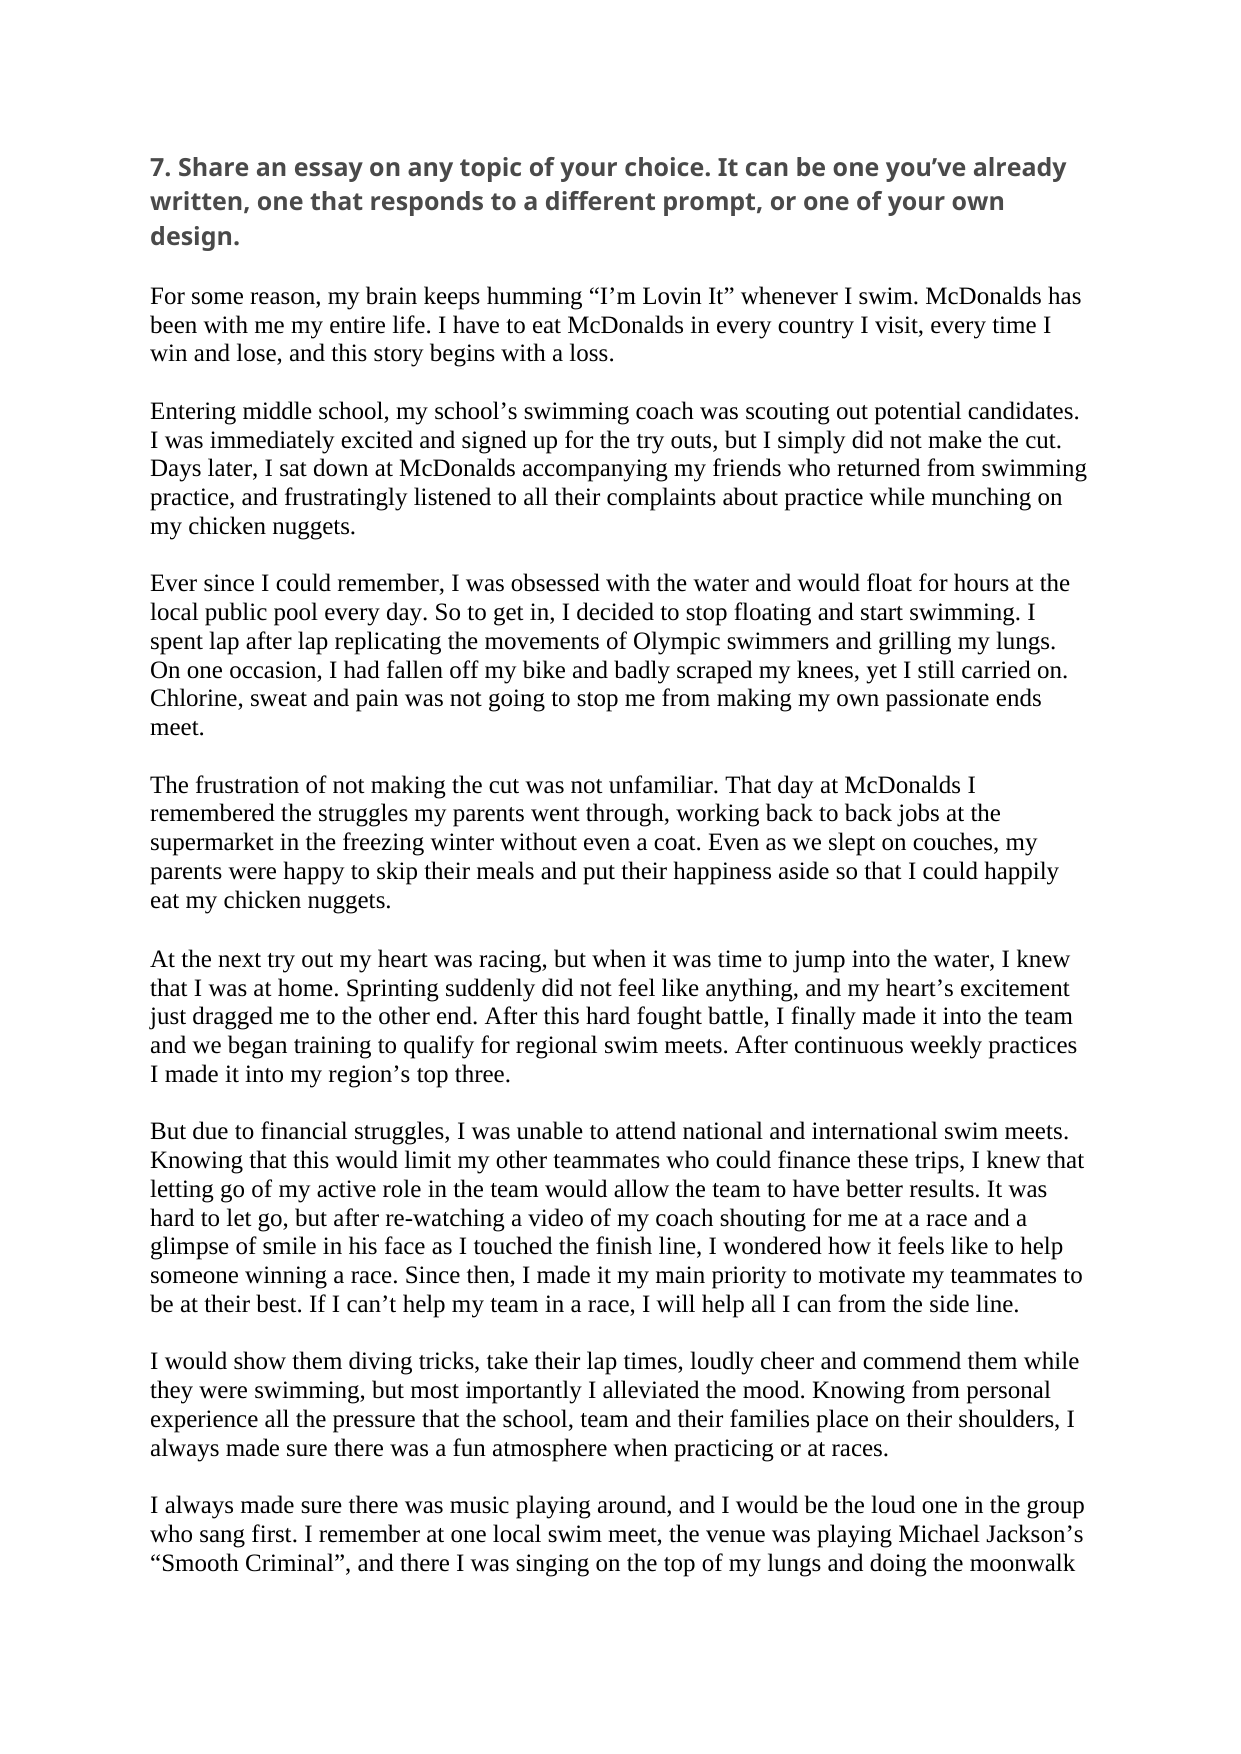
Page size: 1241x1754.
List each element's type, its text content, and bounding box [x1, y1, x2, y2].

text Entering middle school, my school’s swimming coach was scouting out potential candidates. I was immediately excited and signed up for the try outs, but I simply did not make the cut. Days later, I sat down at McDonalds accompanying my friends who returned from swimming practice, and frustratingly listened to all their complaints about practice while munching on my chicken nuggets. [150, 396, 1090, 540]
text But due to financial struggles, I was unable to attend national and international swim meets. Knowing that this would limit my other teammates who could finance these trips, I knew that letting go of my active role in the team would allow the team to have better results. It was hard to let go, but after re-watching a video of my coach shouting for me at a race and a glimpse of smile in his face as I touched the finish line, I wondered how it feels like to help someone winning a race. Since then, I made it my main priority to motivate my teammates to be at their best. If I can’t help my team in a race, I will help all I can from the side line. [150, 1116, 1090, 1318]
text At the next try out my heart was racing, but when it was time to jump into the water, I knew that I was at home. Sprinting suddenly did not feel like anything, and my heart’s excitement just dragged me to the other end. After this hard fought battle, I finally made it into the team and we began training to qualify for regional swim meets. After continuous weekly practices I made it into my region’s top three. [150, 944, 1090, 1088]
text For some reason, my brain keeps humming “I’m Lovin It” whenever I swim. McDonalds has been with me my entire life. I have to eat McDonalds in every country I visit, every time I win and lose, and this story begins with a loss. [150, 281, 1090, 367]
text I would show them diving tricks, take their lap times, loudly cheer and commend them while they were swimming, but most importantly I alleviated the mood. Knowing from personal experience all the pressure that the school, team and their families place on their shoulders, I always made sure there was a fun atmosphere when practicing or at races. [150, 1346, 1090, 1461]
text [150, 1490, 1090, 1576]
text Ever since I could remember, I was obsessed with the water and would float for hours at the local public pool every day. So to get in, I decided to stop floating and start swimming. I spent lap after lap replicating the movements of Olympic swimmers and grilling my lungs. On one occasion, I had fallen off my bike and badly scraped my knees, yet I still carried on. Chlorine, sweat and pain was not going to stop me from making my own passionate ends meet. [150, 568, 1090, 741]
text The frustration of not making the cut was not unfamiliar. That day at McDonalds I remembered the struggles my parents went through, working back to back jobs at the supermarket in the freezing winter without even a coat. Even as we slept on couches, my parents were happy to skip their meals and put their happiness aside so that I could happily eat my chicken nuggets. [150, 770, 1090, 944]
text 7. Share an essay on any topic of your choice. It can be one you’ve already written, one that responds to a different prompt, or one of your own design. [150, 150, 1090, 252]
